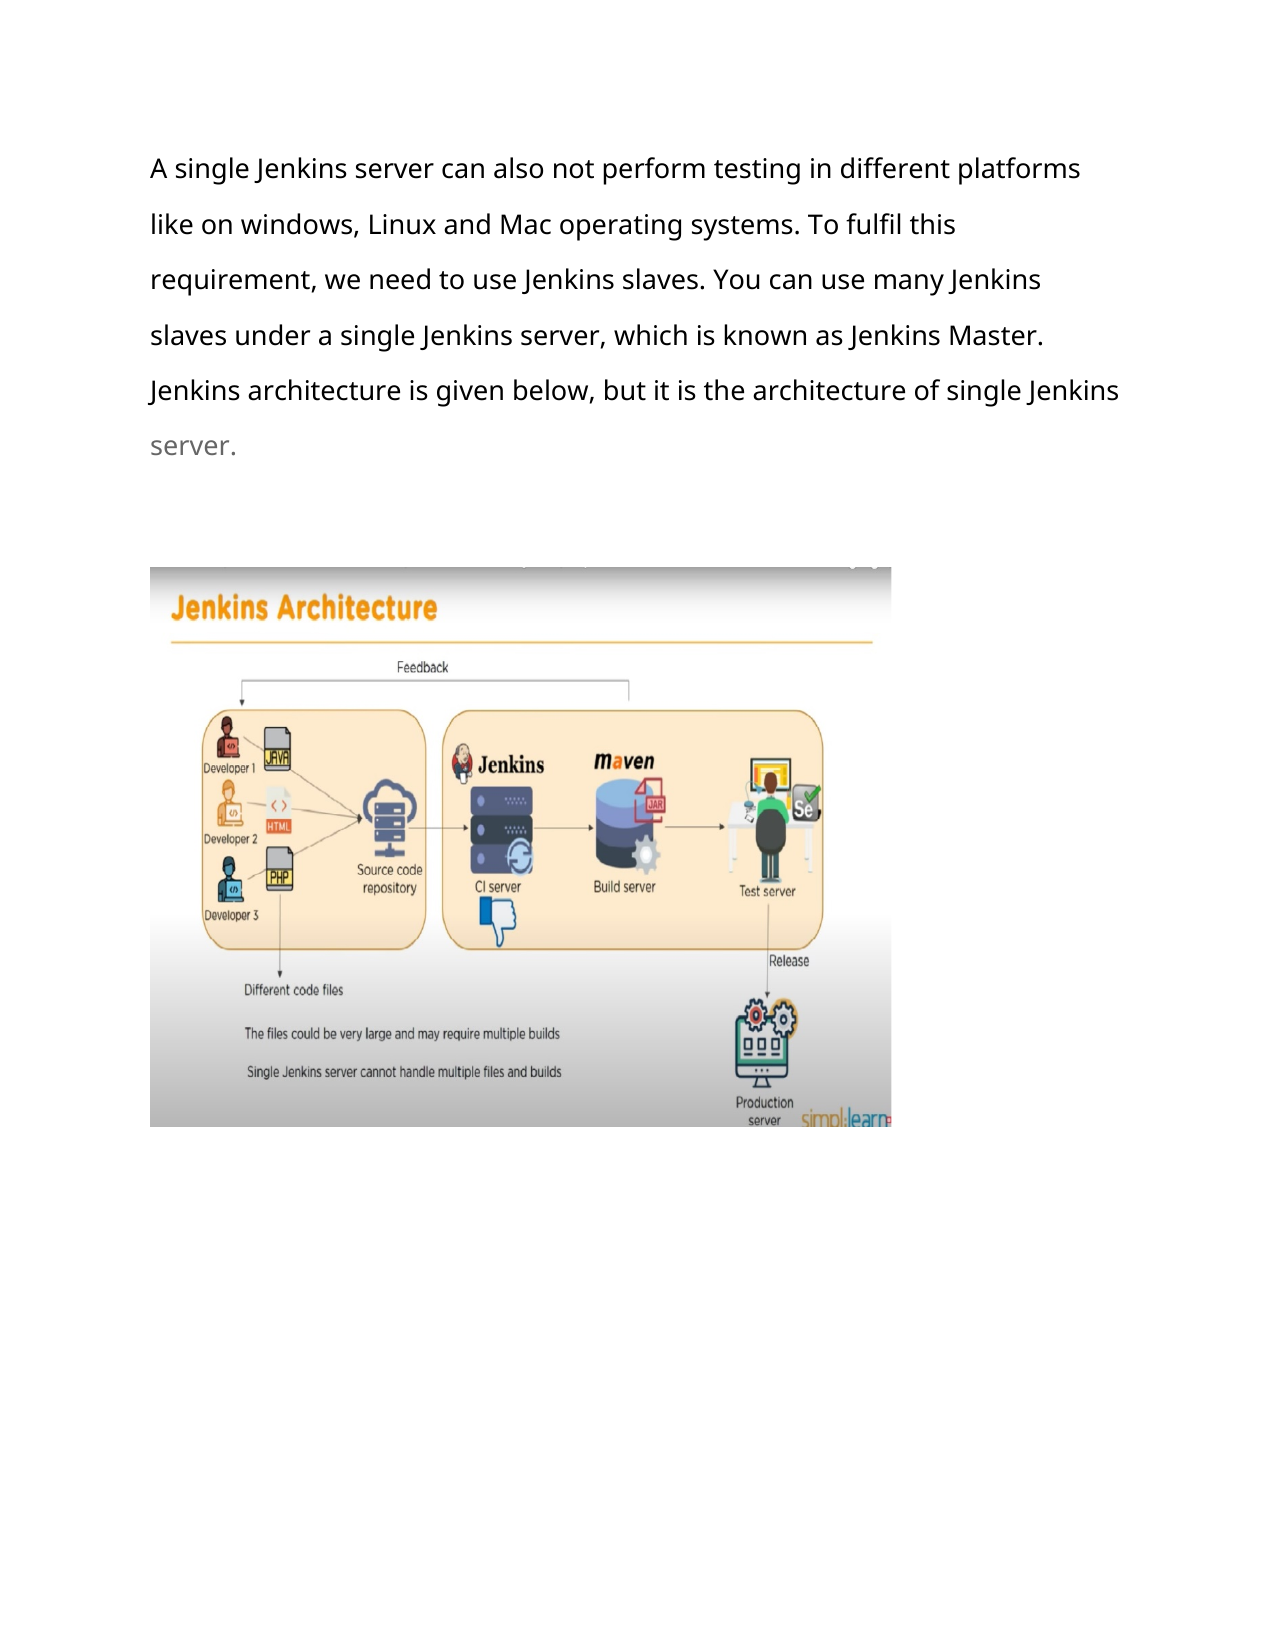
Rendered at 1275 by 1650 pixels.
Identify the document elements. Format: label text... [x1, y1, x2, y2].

picture [150, 567, 892, 1127]
text Jenkins architecture is given below, but it is the architecture of single Jenkins server. [150, 371, 1125, 463]
text A single Jenkins server can also not perform testing in different platforms like on windows, Linux and Mac operating systems. To fulfil this requirement, we need to use Jenkins slaves. You can use many Jenkins slaves under a single Jenkins server, which is known as Jenkins Master. [150, 150, 1125, 353]
